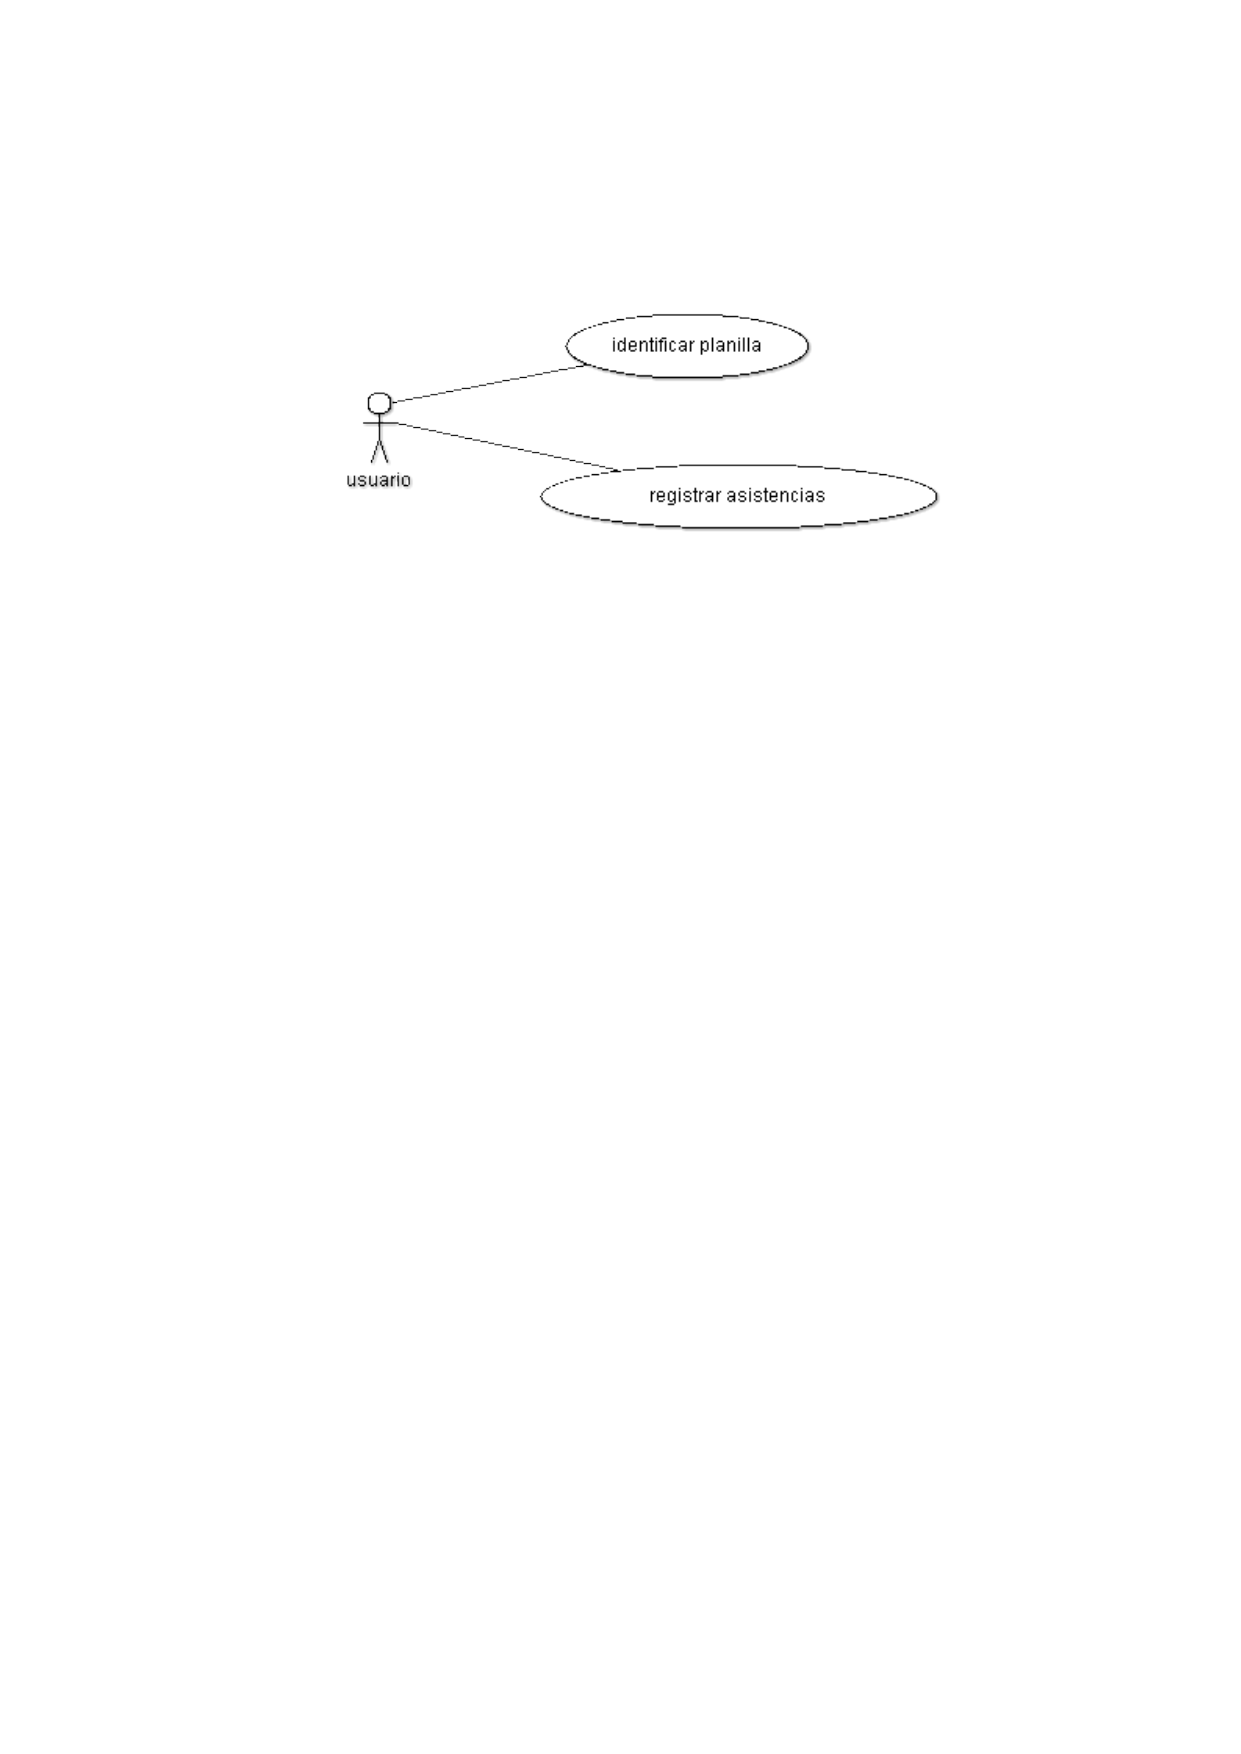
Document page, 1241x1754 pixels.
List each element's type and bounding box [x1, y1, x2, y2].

picture [177, 200, 1100, 562]
